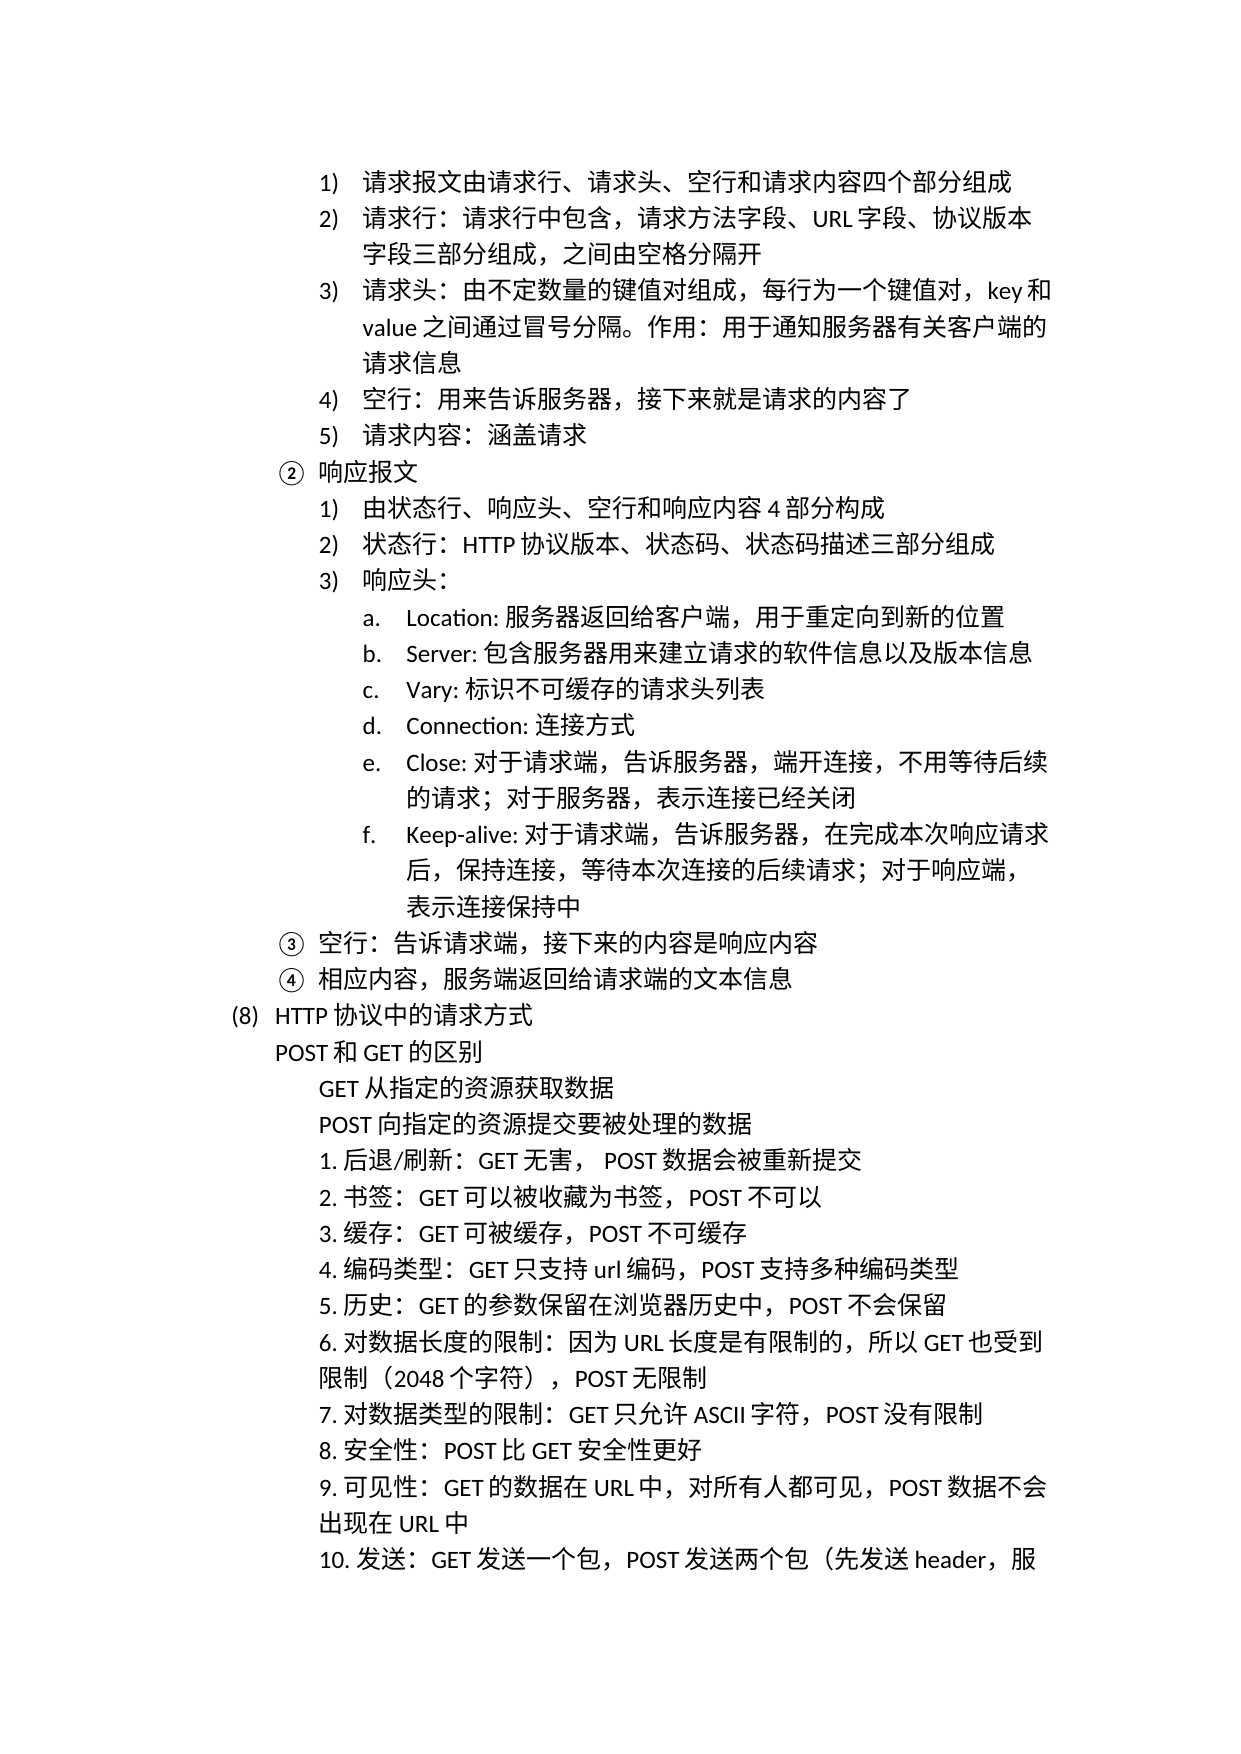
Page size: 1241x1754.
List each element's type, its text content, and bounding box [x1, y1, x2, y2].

list 可见性：GET的数据在URL中，对所有人都可见，POST数据不会出现在URL中 [319, 1467, 1053, 1539]
list 对数据类型的限制：GET只允许ASCII字符，POST没有限制 [319, 1394, 1053, 1431]
list 历史：GET的参数保留在浏览器历史中，POST不会保留 [319, 1286, 1053, 1322]
list 空行：用来告诉服务器，接下来就是请求的内容了 [319, 379, 1053, 416]
text POST和GET的区别 [275, 1032, 1053, 1068]
list Location: 服务器返回给客户端，用于重定向到新的位置 [362, 597, 1053, 633]
list 空行：告诉请求端，接下来的内容是响应内容 [275, 923, 1053, 959]
list 请求报文由请求行、请求头、空行和请求内容四个部分组成 [319, 162, 1053, 198]
list 对数据长度的限制：因为URL长度是有限制的，所以GET也受到限制（2048个字符），POST无限制 [319, 1322, 1053, 1394]
text POST向指定的资源提交要被处理的数据 [319, 1104, 1053, 1141]
text GET从指定的资源获取数据 [319, 1068, 1053, 1104]
list 请求头：由不定数量的键值对组成，每行为一个键值对，key和value之间通过冒号分隔。作用：用于通知服务器有关客户端的请求信息 [319, 271, 1053, 379]
list 安全性：POST比GET安全性更好 [319, 1431, 1053, 1467]
list 响应报文 [275, 452, 1053, 488]
list HTTP协议中的请求方式 [231, 996, 1053, 1032]
list Connection: 连接方式 [362, 706, 1053, 742]
list Vary: 标识不可缓存的请求头列表 [362, 669, 1053, 706]
list 编码类型：GET只支持url编码，POST支持多种编码类型 [319, 1249, 1053, 1286]
list 由状态行、响应头、空行和响应内容4部分构成 [319, 488, 1053, 524]
list Close: 对于请求端，告诉服务器，端开连接，不用等待后续的请求；对于服务器，表示连接已经关闭 [362, 742, 1053, 814]
list Keep-alive: 对于请求端，告诉服务器，在完成本次响应请求后，保持连接，等待本次连接的后续请求；对于响应端，表示连接保持中 [362, 814, 1053, 923]
list Server: 包含服务器用来建立请求的软件信息以及版本信息 [362, 633, 1053, 669]
list 缓存：GET可被缓存，POST不可缓存 [319, 1213, 1053, 1249]
list 状态行：HTTP协议版本、状态码、状态码描述三部分组成 [319, 524, 1053, 561]
list 请求内容：涵盖请求 [319, 416, 1053, 452]
list 相应内容，服务端返回给请求端的文本信息 [275, 959, 1053, 996]
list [319, 1539, 1053, 1576]
list 响应头： [319, 561, 1053, 597]
list 书签：GET可以被收藏为书签，POST不可以 [319, 1177, 1053, 1213]
list 后退/刷新：GET无害， POST数据会被重新提交 [319, 1141, 1053, 1177]
list 请求行：请求行中包含，请求方法字段、URL字段、协议版本字段三部分组成，之间由空格分隔开 [319, 198, 1053, 271]
